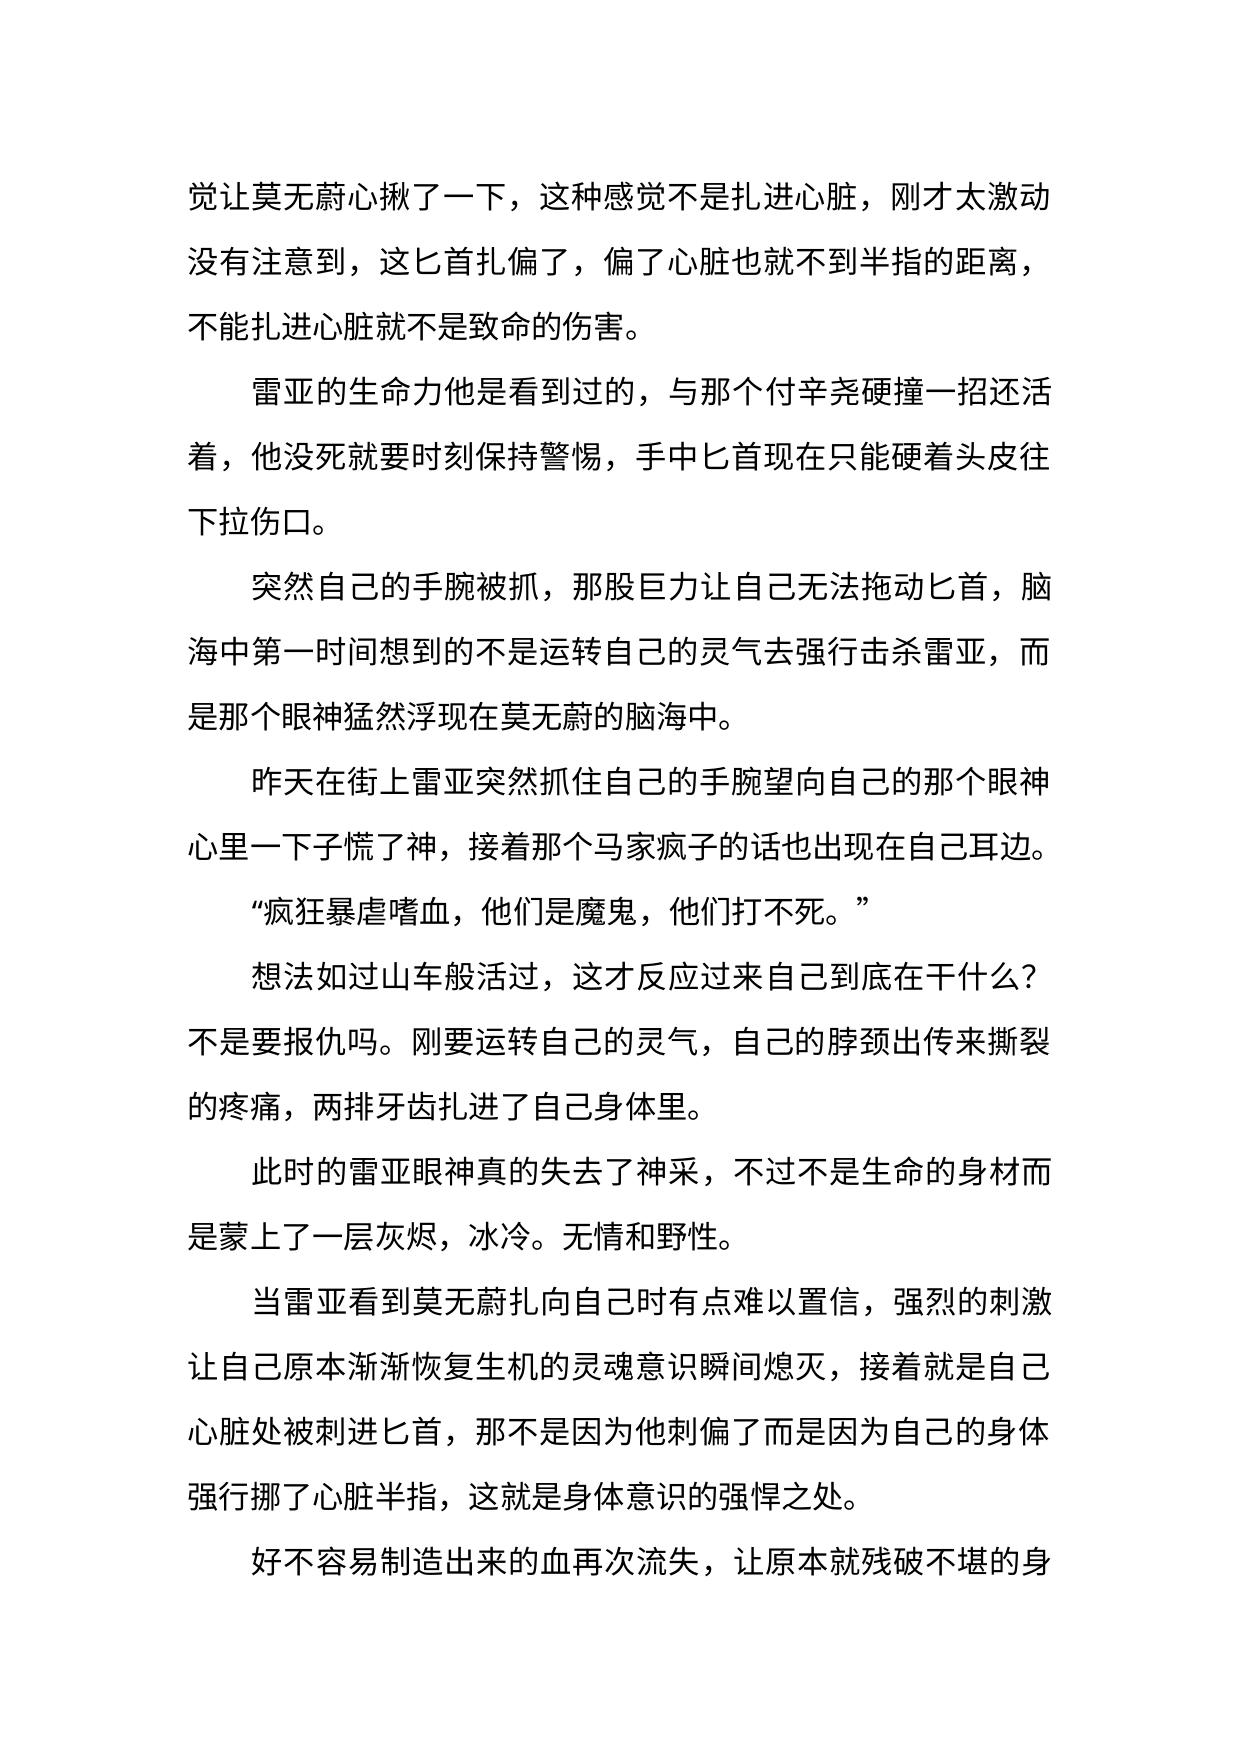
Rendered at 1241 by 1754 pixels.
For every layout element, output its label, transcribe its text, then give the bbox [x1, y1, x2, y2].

text 昨天在街上雷亚突然抓住自己的手腕望向自己的那个眼神，心里一下子慌了神，接着那个马家疯子的话也出现在自己耳边。 [187, 747, 1053, 877]
text “疯狂暴虐嗜血，他们是魔鬼，他们打不死。” [187, 877, 1053, 942]
text 想法如过山车般活过，这才反应过来自己到底在干什么？不是要报仇吗。刚要运转自己的灵气，自己的脖颈出传来撕裂的疼痛，两排牙齿扎进了自己身体里。 [187, 942, 1053, 1137]
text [187, 162, 1053, 357]
text 此时的雷亚眼神真的失去了神采，不过不是生命的身材而是蒙上了一层灰烬，冰冷。无情和野性。 [187, 1137, 1053, 1267]
text 当雷亚看到莫无蔚扎向自己时有点难以置信，强烈的刺激让自己原本渐渐恢复生机的灵魂意识瞬间熄灭，接着就是自己心脏处被刺进匕首，那不是因为他刺偏了而是因为自己的身体强行挪了心脏半指，这就是身体意识的强悍之处。 [187, 1267, 1053, 1527]
text 突然自己的手腕被抓，那股巨力让自己无法拖动匕首，脑海中第一时间想到的不是运转自己的灵气去强行击杀雷亚，而是那个眼神猛然浮现在莫无蔚的脑海中。 [187, 552, 1053, 747]
text 雷亚的生命力他是看到过的，与那个付辛尧硬撞一招还活着，他没死就要时刻保持警惕，手中匕首现在只能硬着头皮往下拉伤口。 [187, 357, 1053, 552]
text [187, 1527, 1053, 1592]
